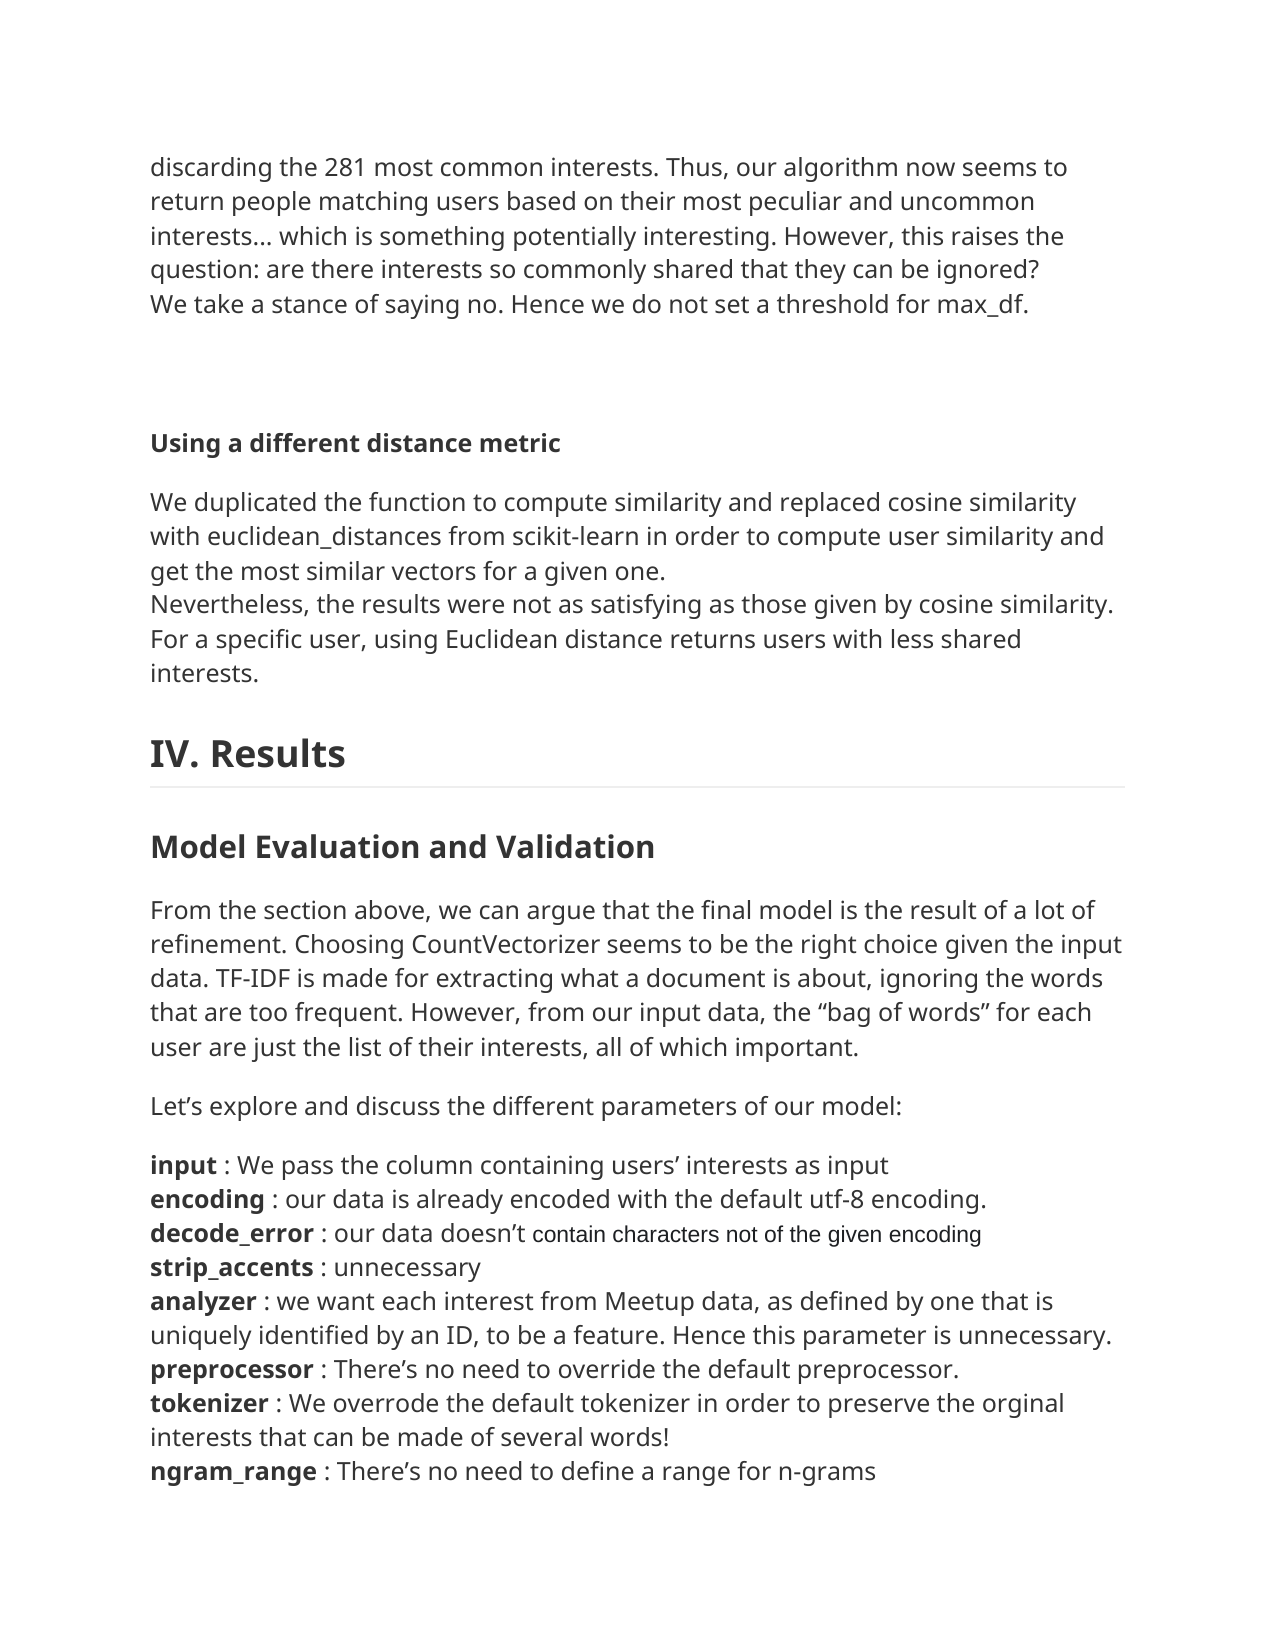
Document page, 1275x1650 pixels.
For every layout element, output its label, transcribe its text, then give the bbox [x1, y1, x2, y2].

text Let’s explore and discuss the different parameters of our model: [150, 1088, 1125, 1122]
text analyzer : we want each interest from Meetup data, as defined by one that is uniquely identified by an ID, to be a feature. Hence this parameter is unnecessary. [150, 1283, 1125, 1352]
text From the section above, we can argue that the final model is the result of a lot of refinement. Choosing CountVectorizer seems to be the right choice given the input data. TF-IDF is made for extracting what a document is about, ignoring the words that are too frequent. However, from our input data, the “bag of words” for each user are just the list of their interests, all of which important. [150, 893, 1125, 1063]
text strip_accents : unnecessary [150, 1249, 1125, 1283]
text tokenizer : We overrode the default tokenizer in order to preserve the orginal interests that can be made of several words! [150, 1386, 1125, 1454]
text input : We pass the column containing users’ interests as input [150, 1147, 1125, 1181]
text preprocessor : There’s no need to override the default preprocessor. [150, 1352, 1125, 1386]
text Nevertheless, the results were not as satisfying as those given by cosine similarity. For a specific user, using Euclidean distance returns users with less shared interests. [150, 587, 1125, 689]
subtitle IV. Results [150, 727, 1125, 786]
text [150, 150, 1125, 286]
text encoding : our data is already encoded with the default utf-8 encoding. [150, 1181, 1125, 1215]
text We take a stance of saying no. Hence we do not set a threshold for max_df. [150, 286, 1125, 320]
text We duplicated the function to compute similarity and replaced cosine similarity with euclidean_distances from scikit-learn in order to compute user similarity and get the most similar vectors for a given one. [150, 485, 1125, 587]
subtitle Using a different distance metric [150, 426, 1125, 460]
subtitle Model Evaluation and Validation [150, 825, 1125, 868]
text decode_error : our data doesn’t contain characters not of the given encoding [150, 1215, 1125, 1249]
text ngram_range : There’s no need to define a range for n-grams [150, 1454, 1125, 1488]
